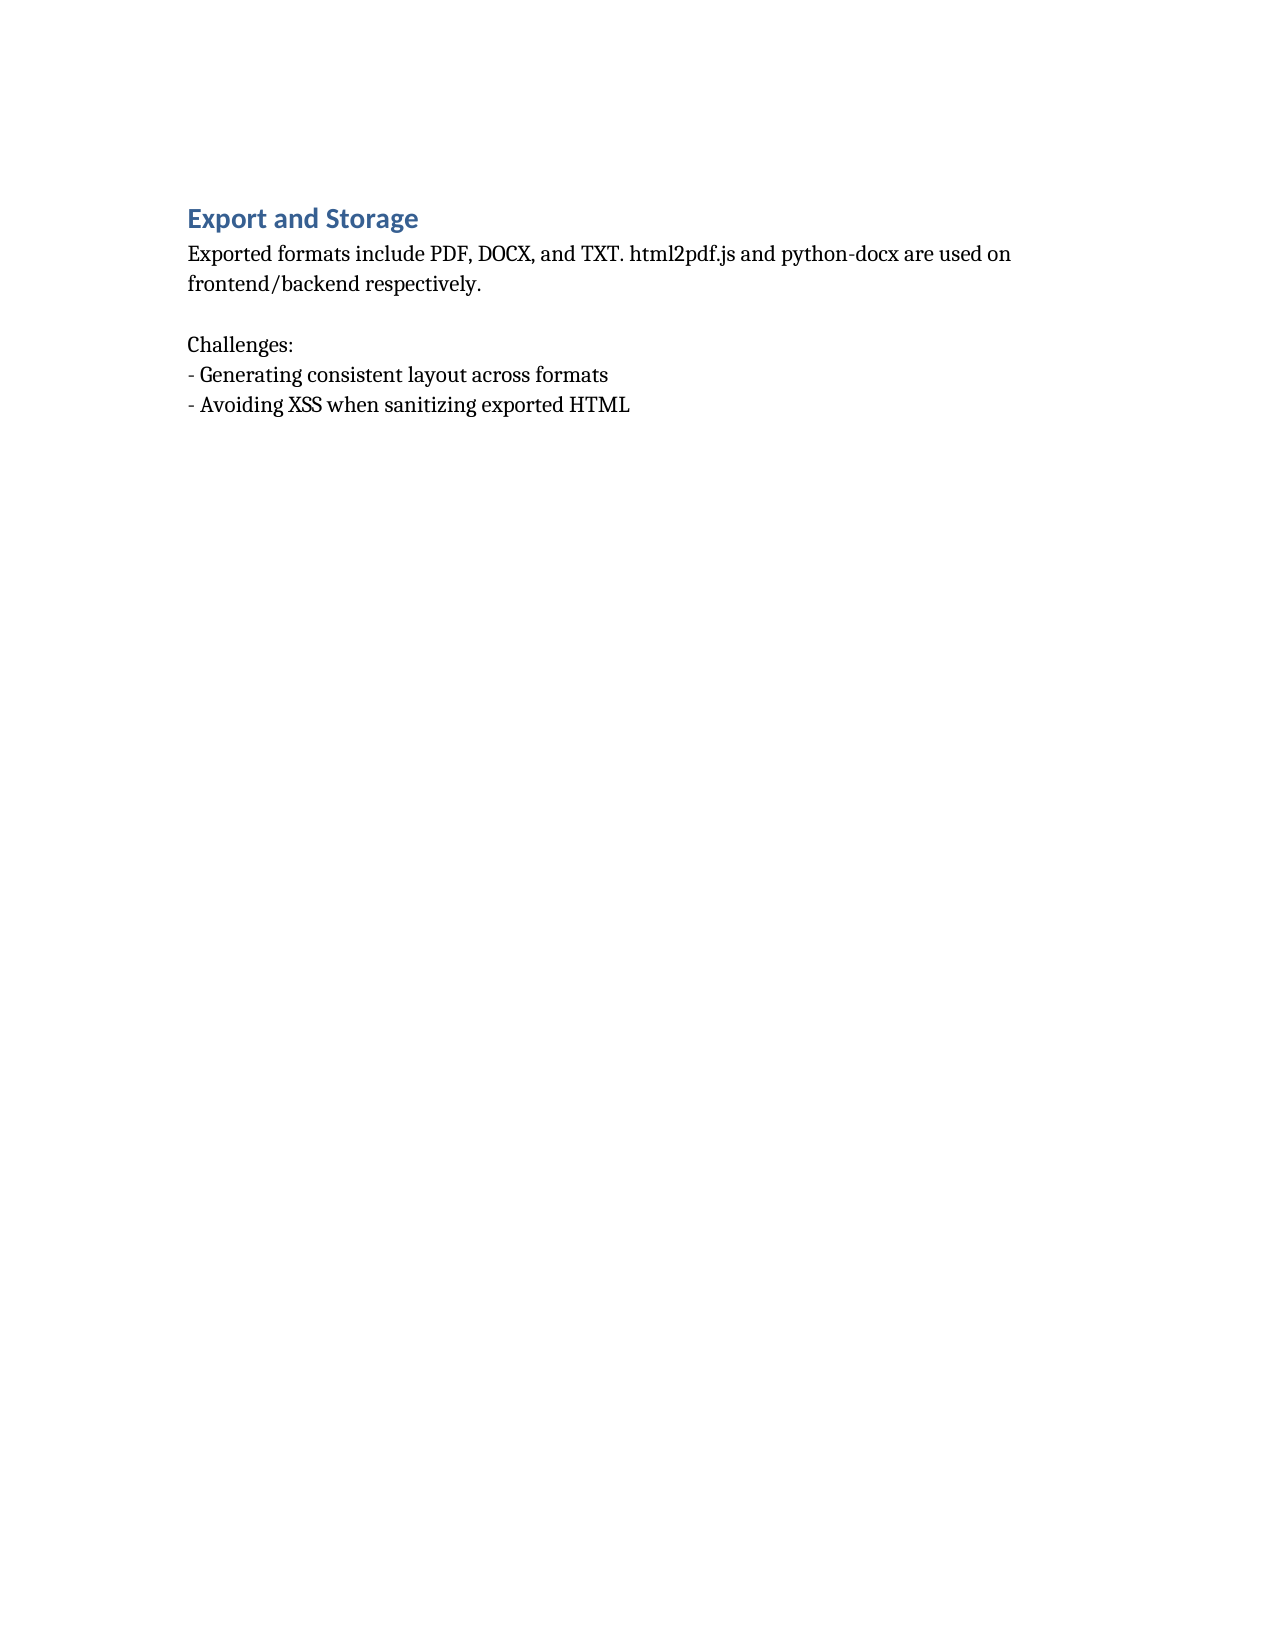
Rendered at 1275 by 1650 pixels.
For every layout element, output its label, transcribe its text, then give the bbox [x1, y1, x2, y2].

subtitle Export and Storage [187, 200, 1087, 236]
text Exported formats include PDF, DOCX, and TXT. html2pdf.js and python-docx are used on frontend/backend respectively. Challenges: - Generating consistent layout across formats - Avoiding XSS when sanitizing exported HTML [187, 241, 1087, 418]
